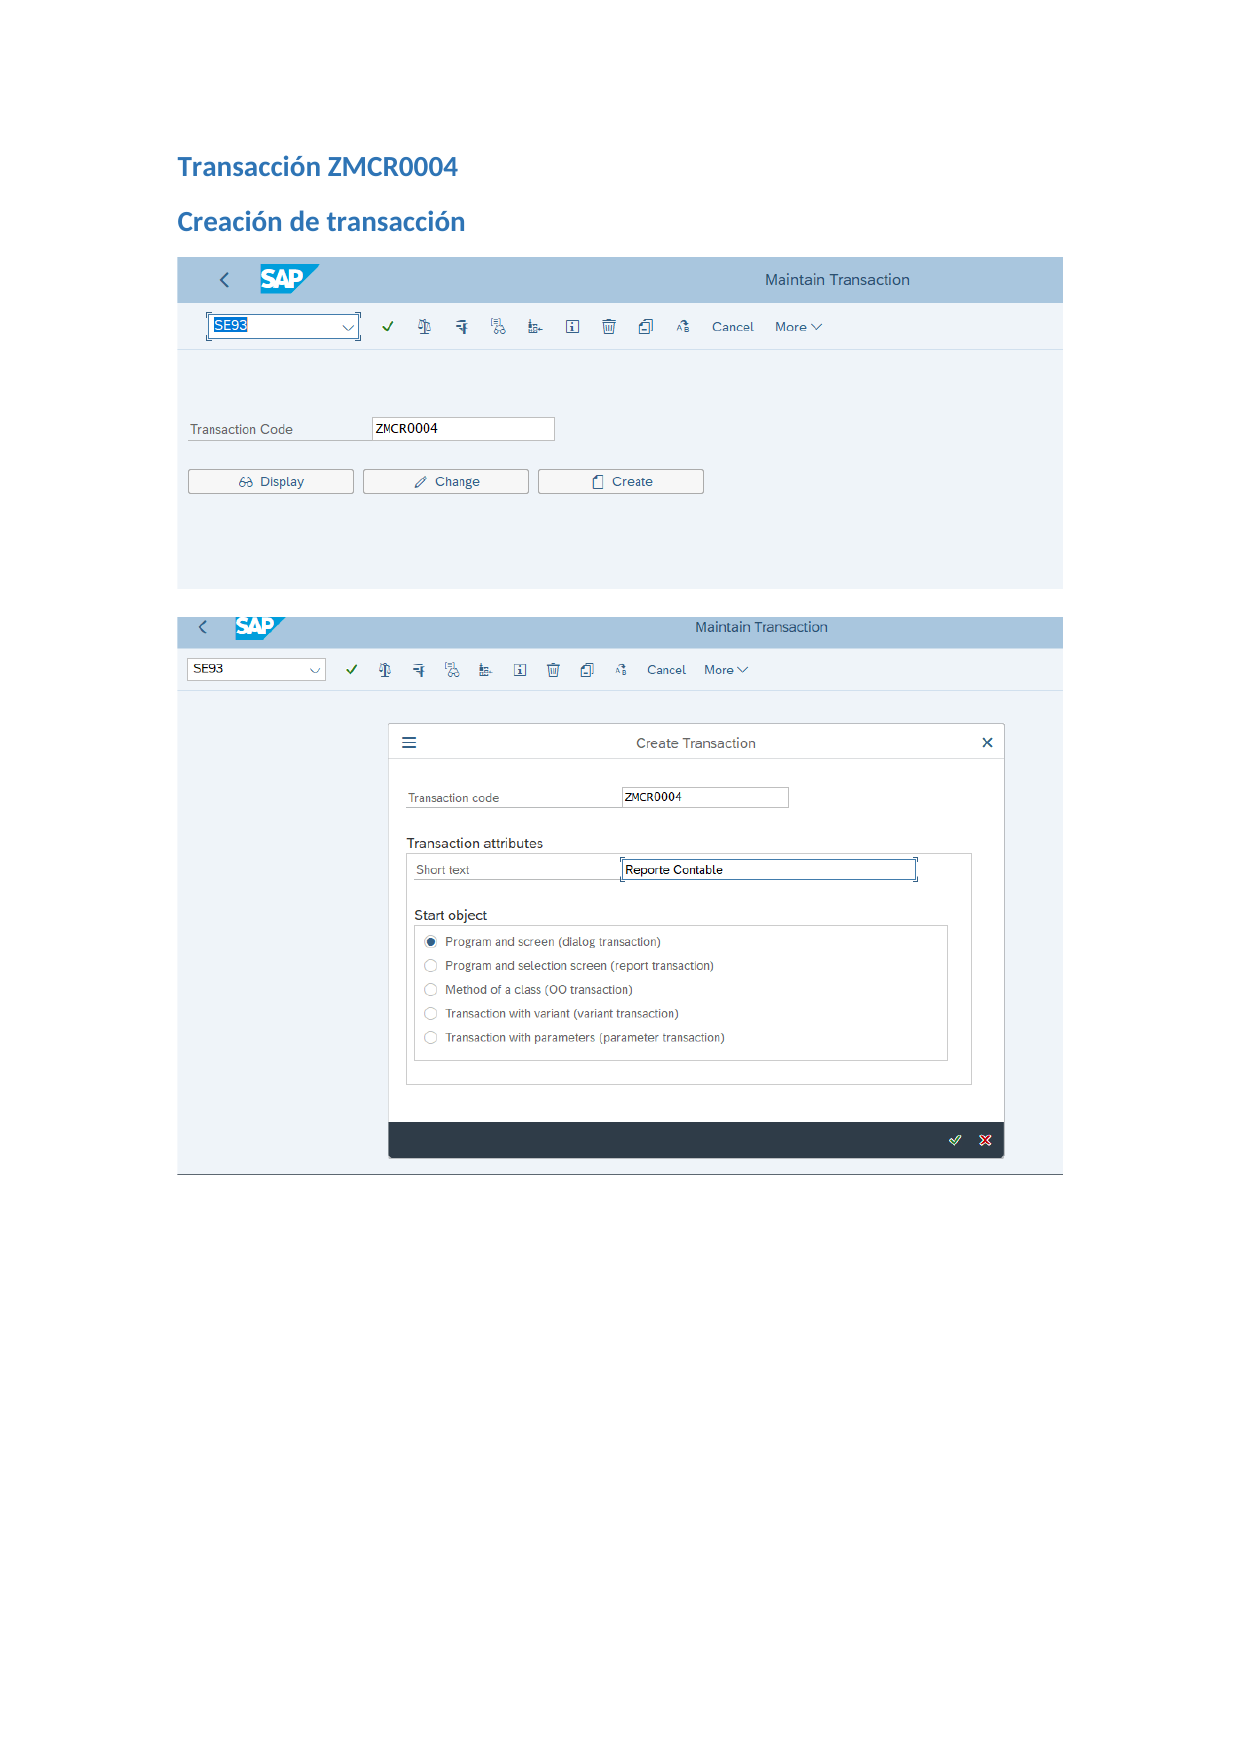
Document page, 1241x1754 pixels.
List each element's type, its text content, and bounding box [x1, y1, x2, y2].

picture [177, 257, 1063, 589]
text Creación de transacción [177, 203, 1063, 238]
text Transacción ZMCR0004 [177, 148, 1063, 183]
picture [177, 617, 1063, 1175]
